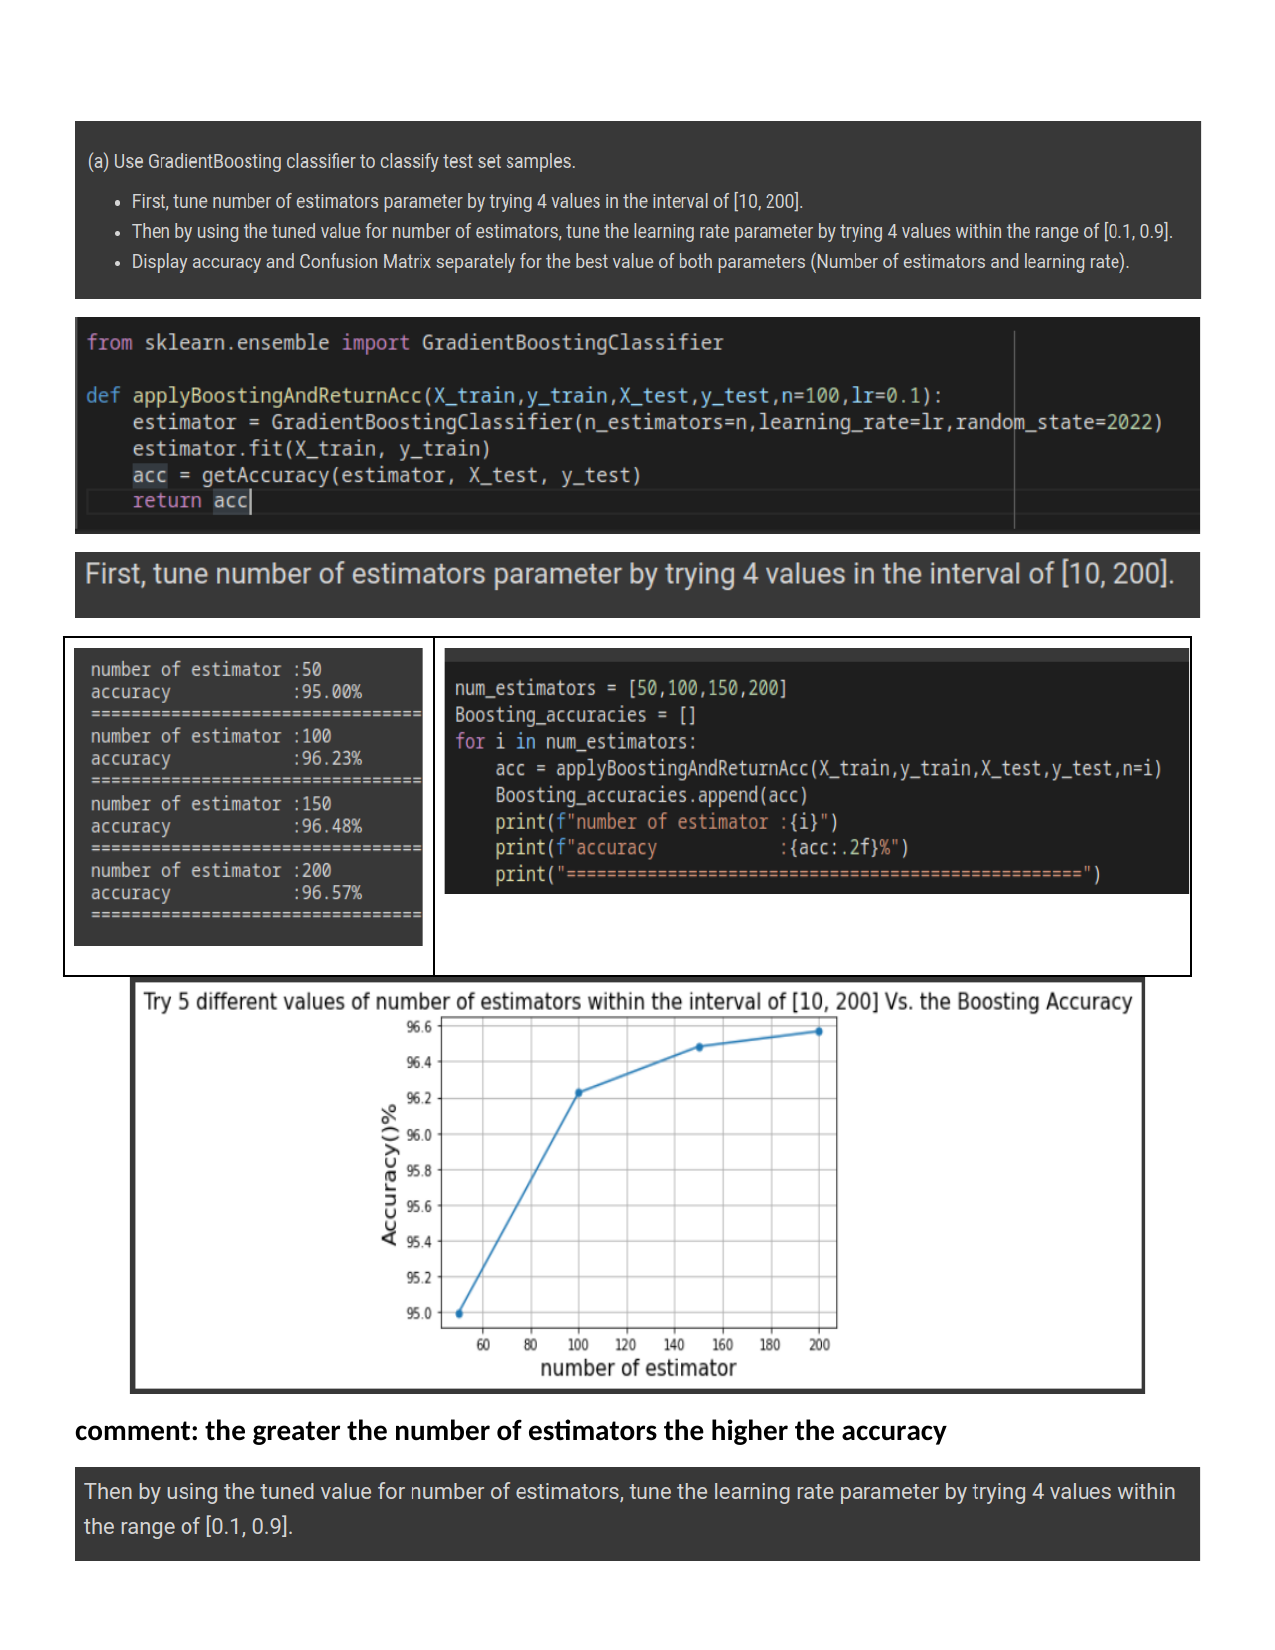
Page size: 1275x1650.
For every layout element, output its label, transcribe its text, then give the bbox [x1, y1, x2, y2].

text comment: the greater the number of estimators the higher the accuracy [75, 1412, 1200, 1448]
picture [75, 317, 1200, 534]
table_header [65, 638, 433, 975]
picture [444, 648, 1190, 894]
picture [129, 977, 1146, 1394]
table_header [435, 638, 1190, 975]
picture [75, 1467, 1200, 1561]
picture [75, 121, 1202, 299]
picture [74, 648, 423, 946]
picture [75, 552, 1200, 618]
